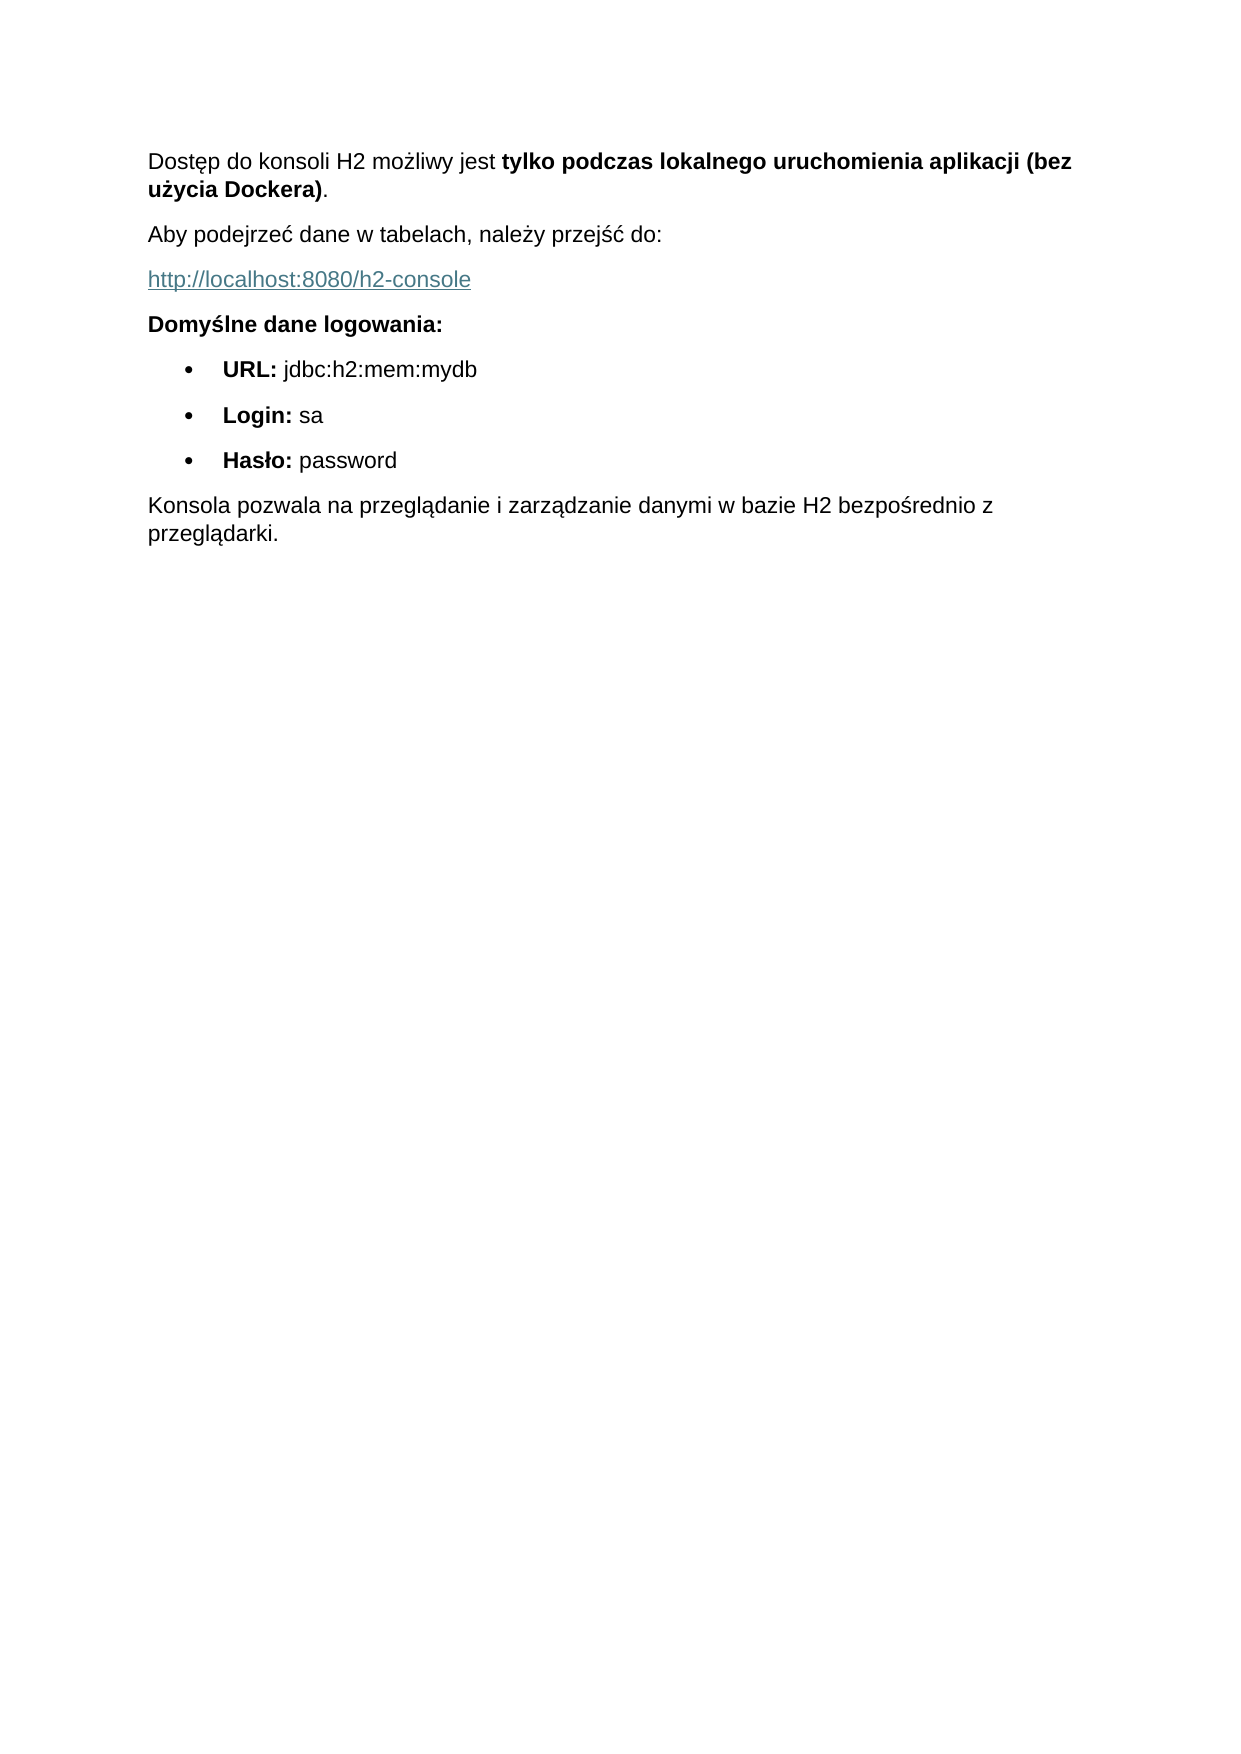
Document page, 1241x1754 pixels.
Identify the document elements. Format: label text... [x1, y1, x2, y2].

text http://localhost:8080/h2-console [148, 266, 1093, 293]
text Aby podejrzeć dane w tabelach, należy przejść do: [148, 221, 1093, 247]
list Login: sa [185, 402, 1093, 428]
text Konsola pozwala na przeglądanie i zarządzanie danymi w bazie H2 bezpośrednio z przeglądarki. [148, 492, 1093, 547]
text Domyślne dane logowania: [148, 311, 1093, 338]
list URL: jdbc:h2:mem:mydb [185, 356, 1093, 383]
list Hasło: password [185, 447, 1093, 473]
text Dostęp do konsoli H2 możliwy jest tylko podczas lokalnego uruchomienia aplikacji (bez użycia Dockera). [148, 148, 1093, 202]
